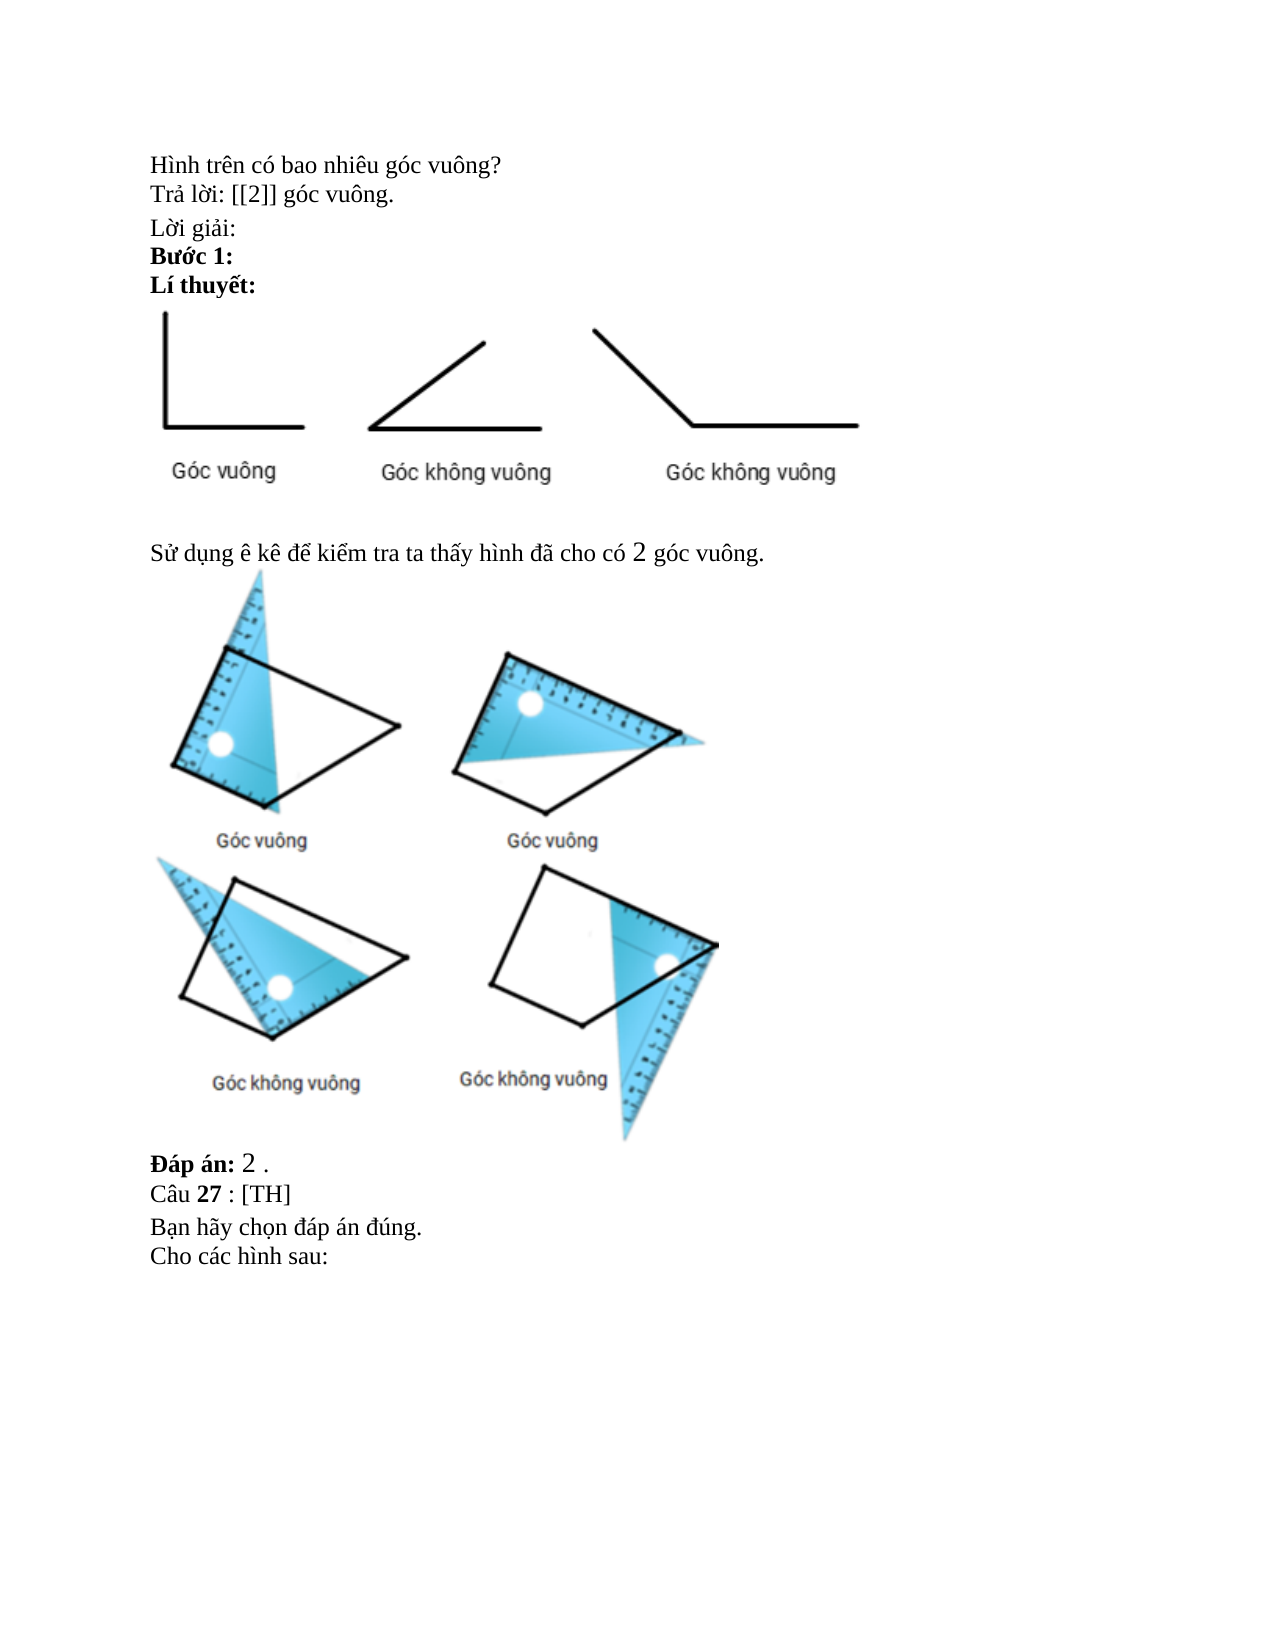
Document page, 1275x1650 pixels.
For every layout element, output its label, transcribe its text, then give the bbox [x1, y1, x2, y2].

picture [150, 567, 719, 1147]
text Lời giải: [150, 213, 1125, 241]
text Câu 27 : [TH] [150, 1179, 1125, 1207]
picture [150, 298, 874, 507]
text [150, 150, 1125, 207]
text Bước 1: [150, 241, 1125, 270]
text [150, 1212, 1125, 1270]
